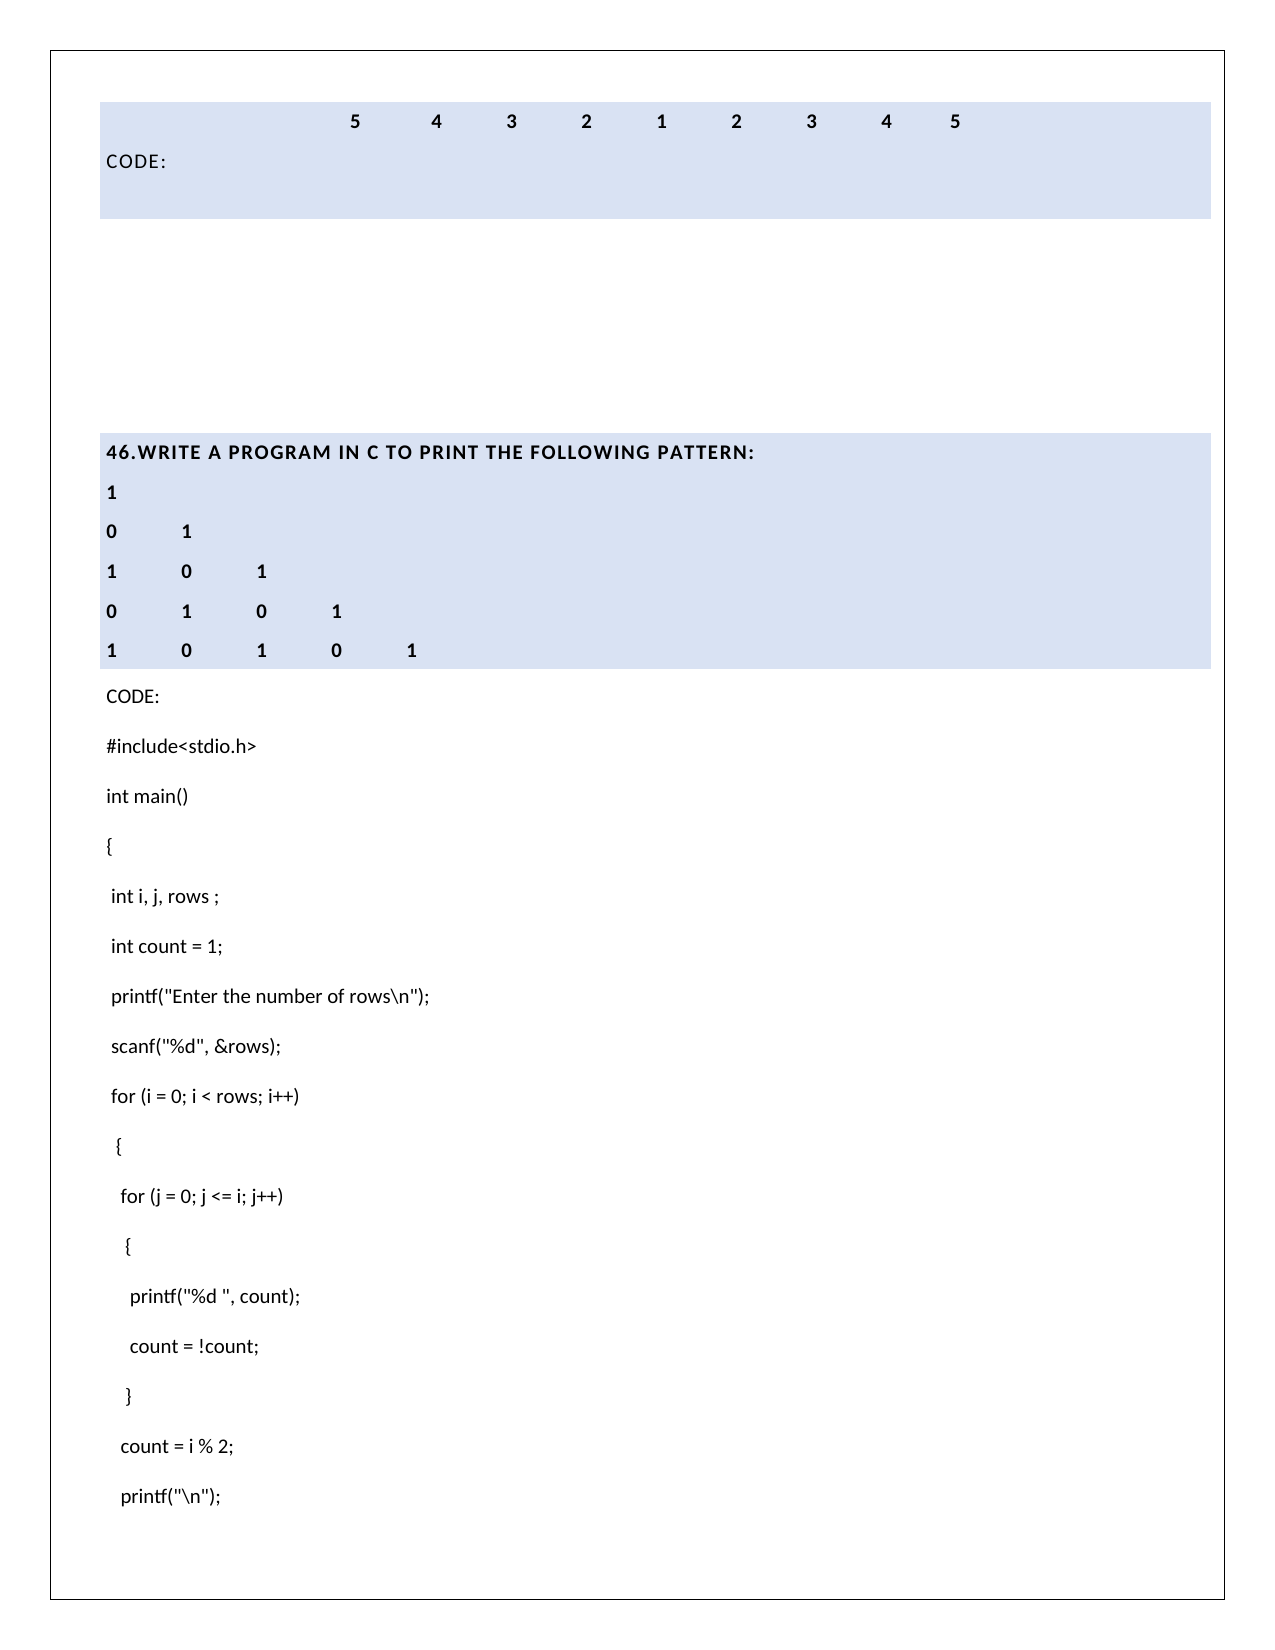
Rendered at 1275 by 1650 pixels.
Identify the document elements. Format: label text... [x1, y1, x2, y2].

text { [106, 1233, 1204, 1259]
subtitle 5 4 3 2 1 2 3 4 5 [106, 108, 1204, 134]
subtitle 1 0 1 [106, 552, 1204, 584]
text CODE: [106, 683, 1204, 709]
subtitle 0 1 0 1 [106, 592, 1204, 623]
text count = i % 2; [106, 1433, 1204, 1459]
text printf("Enter the number of rows\n"); [106, 983, 1204, 1009]
text for (i = 0; i < rows; i++) [106, 1083, 1204, 1109]
subtitle CODE: [106, 142, 1204, 173]
text for (j = 0; j <= i; j++) [106, 1183, 1204, 1209]
text { [106, 833, 1204, 859]
text int count = 1; [106, 933, 1204, 959]
text printf("\n"); [106, 1483, 1204, 1509]
text count = !count; [106, 1333, 1204, 1359]
text { [106, 1133, 1204, 1159]
text #include<stdio.h> [106, 733, 1204, 759]
text int i, j, rows ; [106, 883, 1204, 909]
subtitle 1 [106, 473, 1204, 504]
text scanf("%d", &rows); [106, 1033, 1204, 1059]
subtitle 1 0 1 0 1 [106, 631, 1204, 663]
subtitle 46.Write a program in C to print the following pattern: [106, 440, 1204, 465]
text printf("%d ", count); [106, 1283, 1204, 1309]
text } [106, 1383, 1204, 1409]
text int main() [106, 783, 1204, 809]
subtitle 0 1 [106, 512, 1204, 544]
